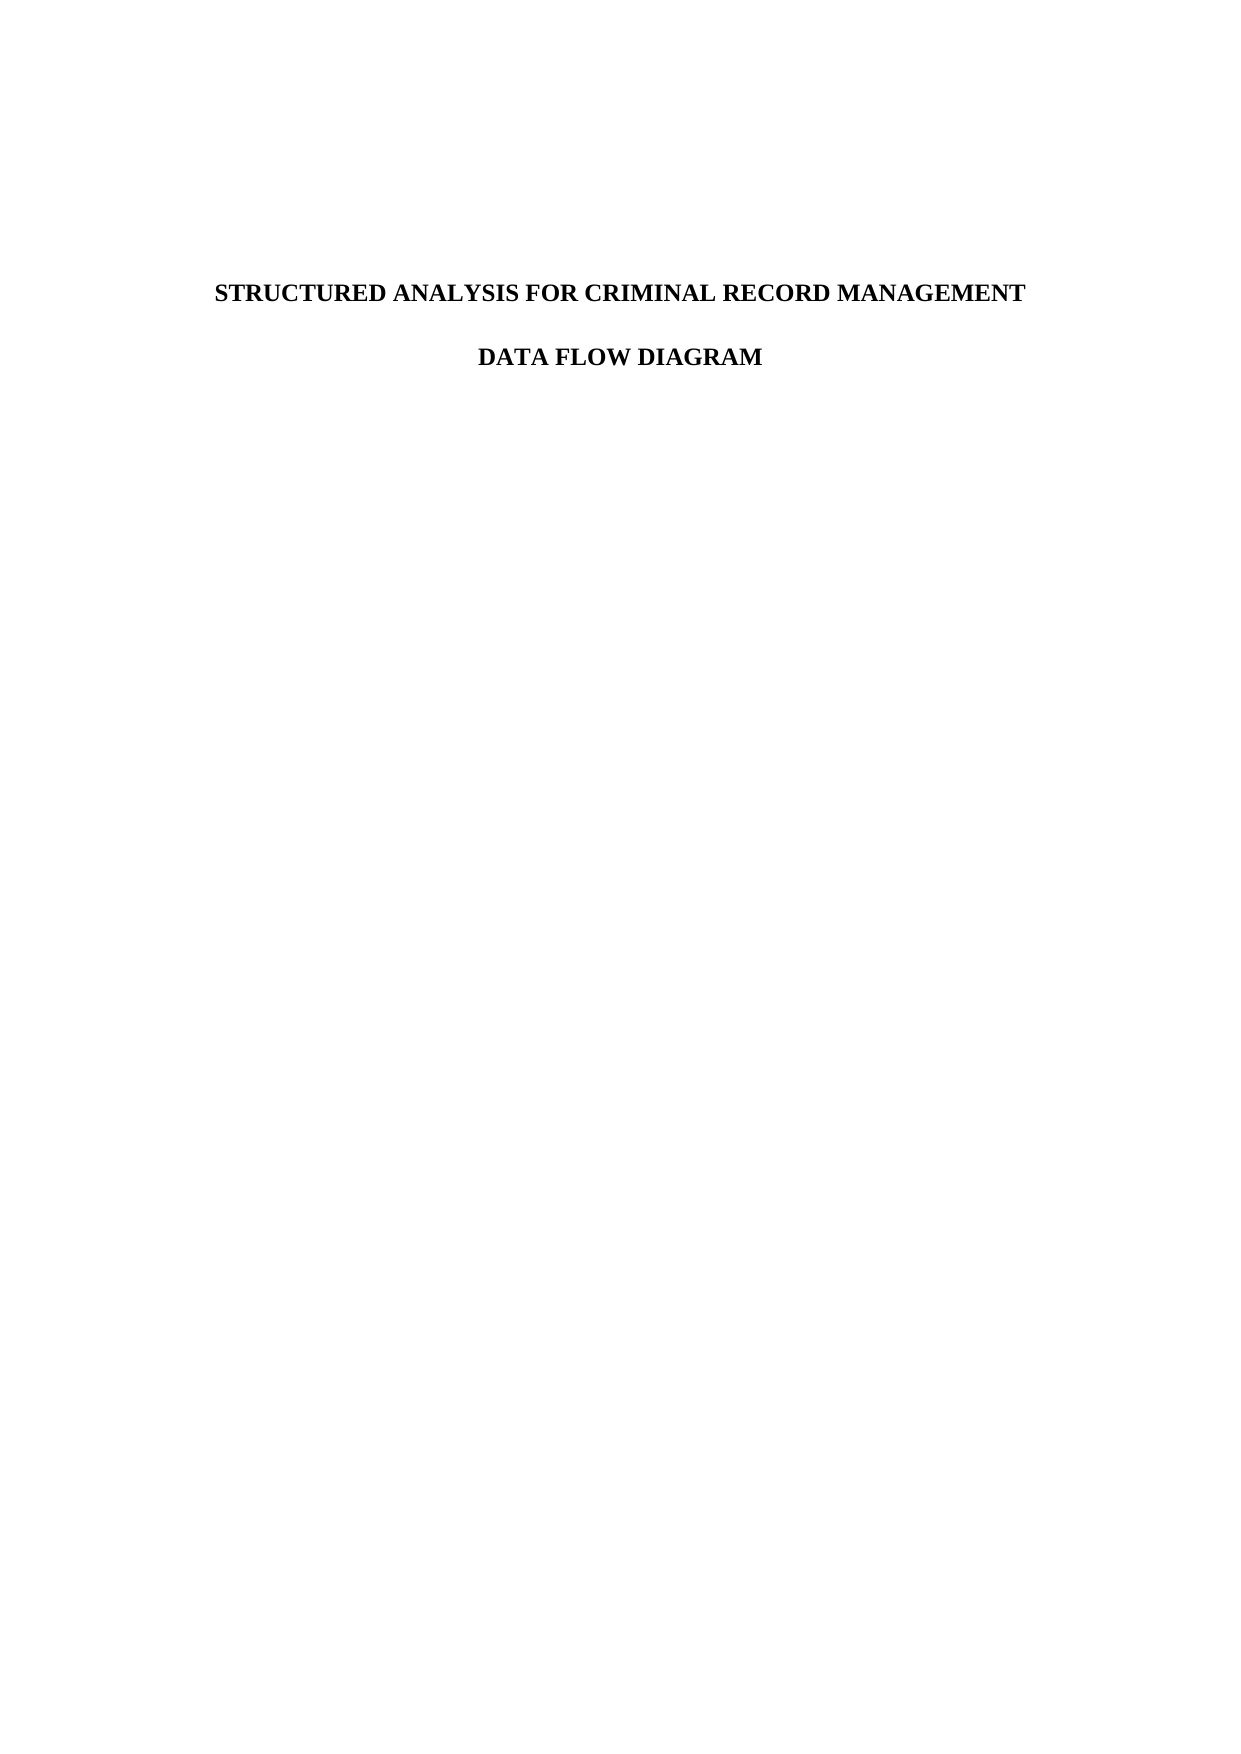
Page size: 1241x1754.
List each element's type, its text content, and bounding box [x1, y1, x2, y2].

text STRUCTURED ANALYSIS FOR CRIMINAL RECORD MANAGEMENT [150, 278, 1090, 307]
text DATA FLOW DIAGRAM [150, 342, 1090, 371]
